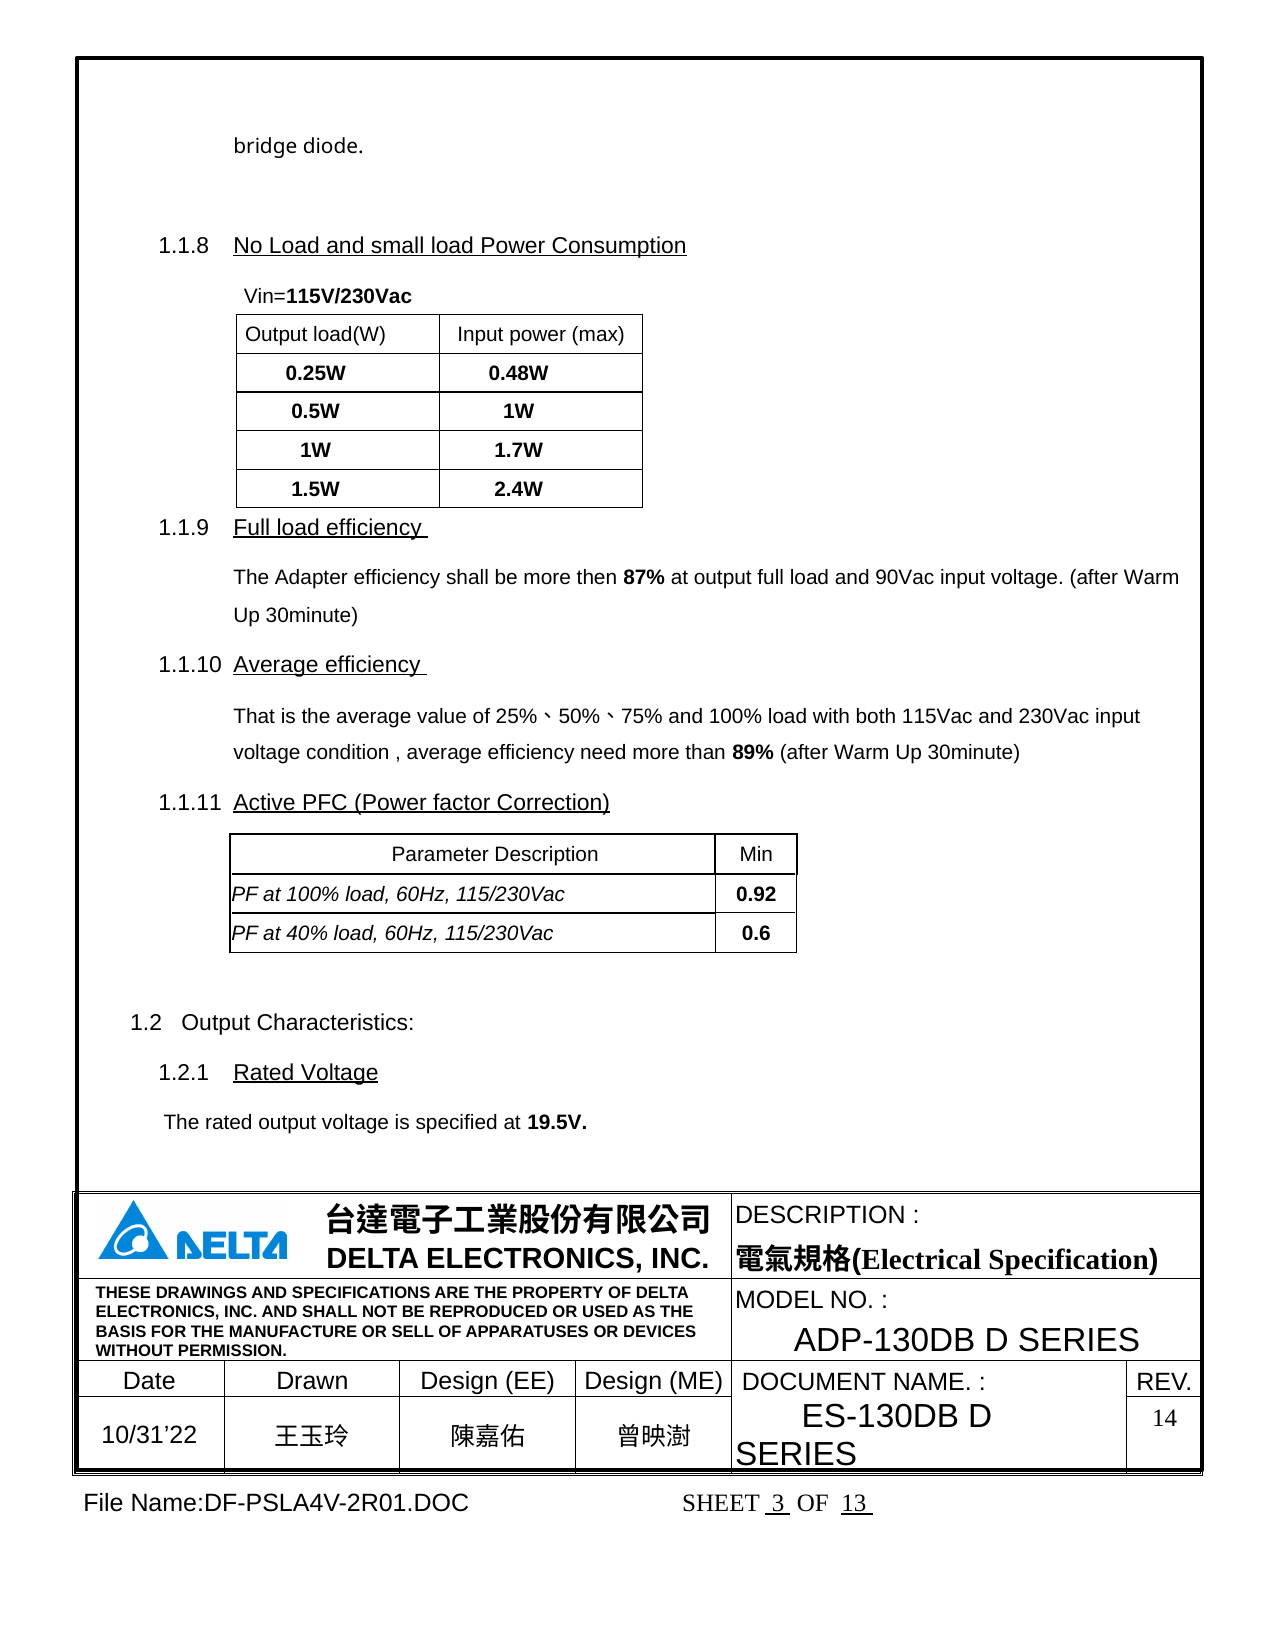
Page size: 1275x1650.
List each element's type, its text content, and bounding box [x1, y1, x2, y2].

table_header Output load(W) [237, 315, 439, 353]
table_cell 0.25W [237, 354, 439, 391]
table_cell 1W [237, 431, 439, 468]
table_cell 0.5W [237, 393, 439, 430]
table_cell PF at 100% load, 60Hz, 115/230Vac [231, 874, 715, 912]
table_cell 1.5W [237, 470, 439, 507]
list Average efficiency [158, 646, 1201, 683]
table_cell 0.6 [716, 912, 796, 952]
picture [98, 1200, 287, 1259]
table_header Input power (max) [440, 315, 642, 353]
table_cell 2.4W [440, 470, 642, 507]
table_cell 0.92 [716, 873, 796, 912]
list Output Characteristics: [130, 1003, 1201, 1040]
text Vin=115V/230Vac [77, 277, 1156, 314]
text The rated output voltage is specified at 19.5V. [77, 1103, 1201, 1140]
text The Adapter efficiency shall be more then 87% at output full load and 90Vac input voltage. (after Warm Up 30minute) [233, 558, 1201, 633]
list Active PFC (Power factor Correction) [158, 783, 1201, 821]
table_cell PF at 40% load, 60Hz, 115/230Vac [231, 913, 715, 952]
table_cell 1W [440, 393, 642, 430]
table_header Parameter Description [231, 835, 714, 873]
table_header Min [716, 835, 796, 873]
list Full load efficiency [158, 508, 1201, 546]
table_cell 1.7W [440, 431, 642, 468]
list No Load and small load Power Consumption [158, 227, 1201, 264]
text That is the average value of 25%、50%、75% and 100% load with both 115Vac and 230Vac input voltage condition , average efficiency need more than 89% (after Warm Up 30minute) [233, 696, 1201, 771]
text Maximum inrush current less than 140A at 264VAC or calculated energy I^2*t less than fuse and bridge diode. [233, 127, 1201, 164]
list Rated Voltage [158, 1053, 1201, 1090]
table_cell 0.48W [440, 354, 642, 391]
